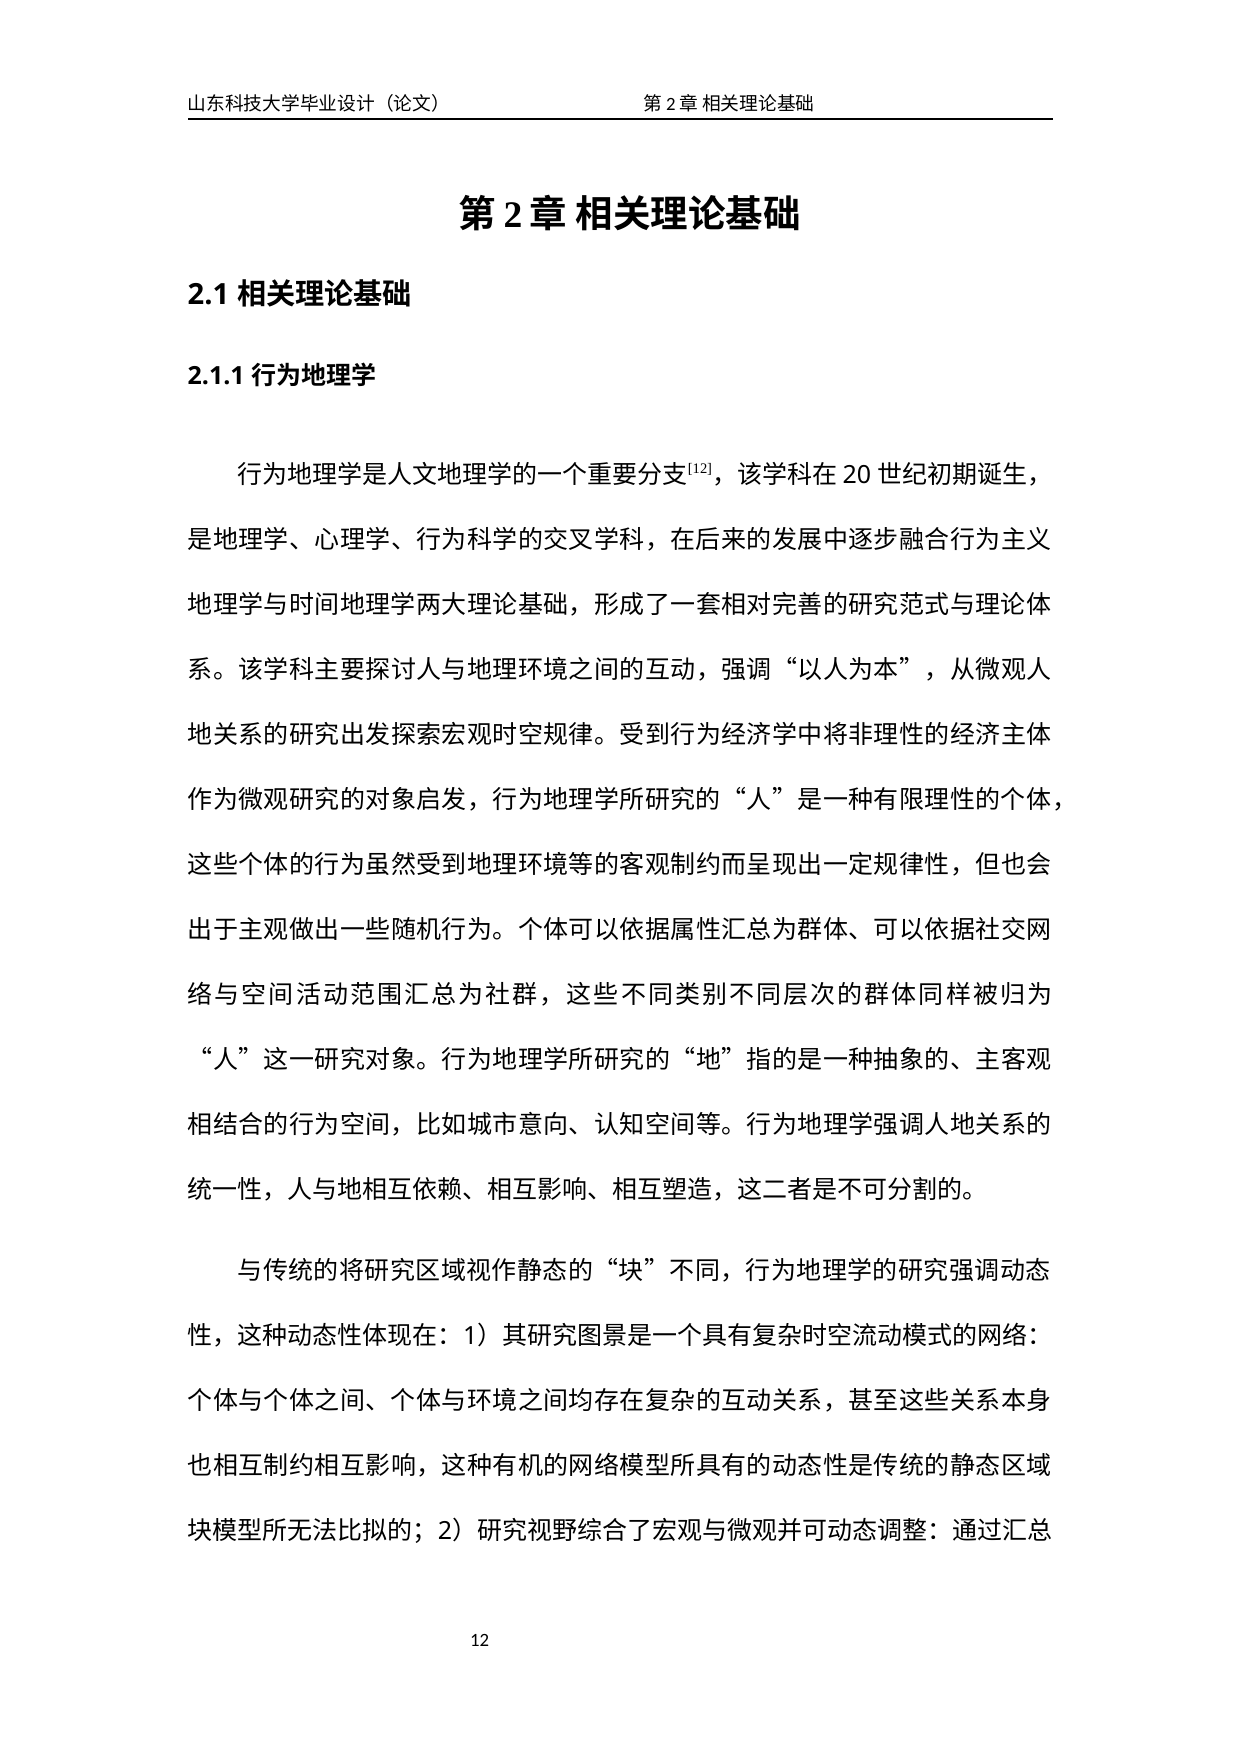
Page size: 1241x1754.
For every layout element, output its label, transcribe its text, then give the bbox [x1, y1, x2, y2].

text 行为地理学是人文地理学的一个重要分支[12]，该学科在 20 世纪初期诞生，是地理学、心理学、行为科学的交叉学科，在后来的发展中逐步融合行为主义地理学与时间地理学两大理论基础，形成了一套相对完善的研究范式与理论体系。该学科主要探讨人与地理环境之间的互动，强调“以人为本”，从微观人地关系的研究出发探索宏观时空规律。受到行为经济学中将非理性的经济主体作为微观研究的对象启发，行为地理学所研究的“人”是一种有限理性的个体，这些个体的行为虽然受到地理环境等的客观制约而呈现出一定规律性，但也会出于主观做出一些随机行为。个体可以依据属性汇总为群体、可以依据社交网络与空间活动范围汇总为社群，这些不同类别不同层次的群体同样被归为“人”这一研究对象。行为地理学所研究的“地”指的是一种抽象的、主客观相结合的行为空间，比如城市意向、认知空间等。行为地理学强调人地关系的统一性，人与地相互依赖、相互影响、相互塑造，这二者是不可分割的。 [187, 440, 1053, 1220]
list 2.1 相关理论基础 [187, 259, 1053, 324]
text 2.1.1 行为地理学 [187, 341, 1053, 406]
text 第2章 相关理论基础 [187, 178, 1053, 243]
